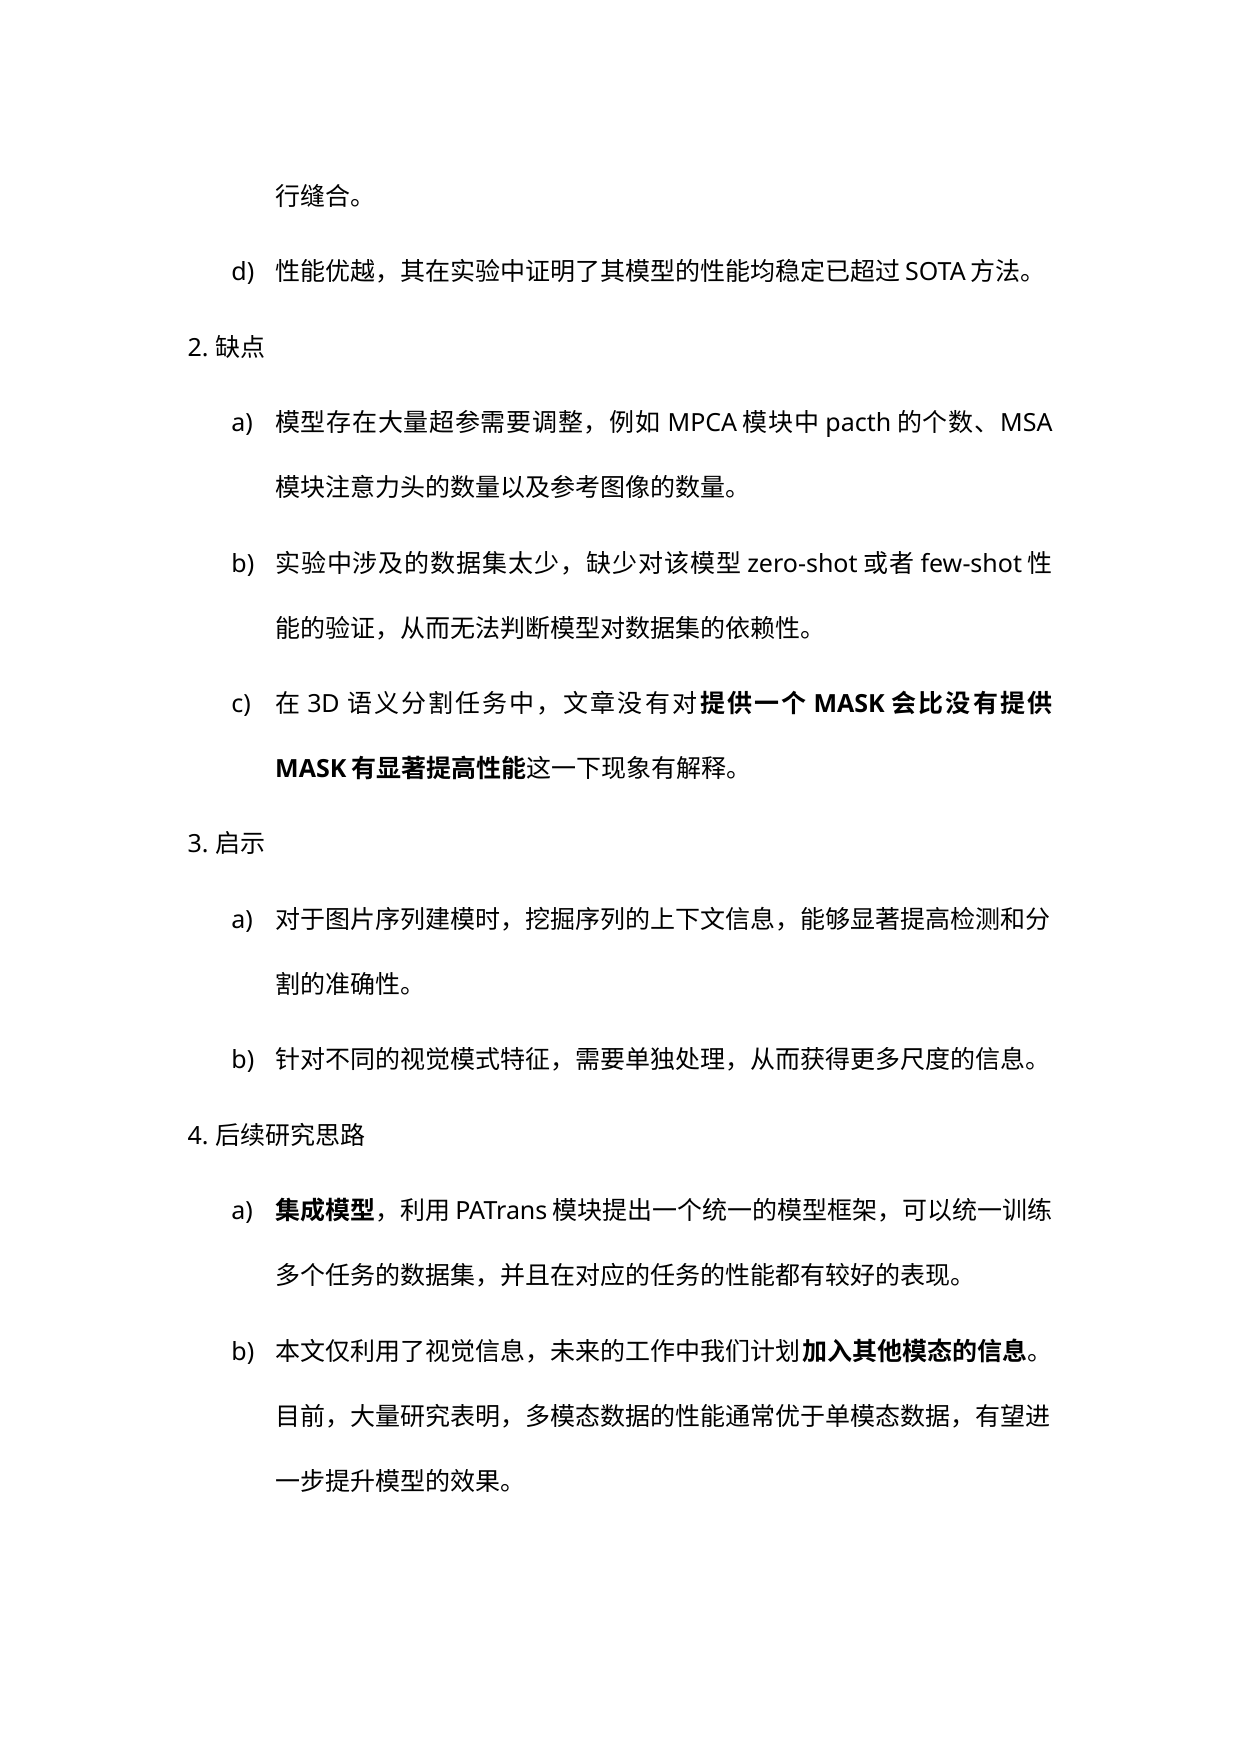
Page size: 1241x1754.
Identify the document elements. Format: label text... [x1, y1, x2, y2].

list 对于图片序列建模时，挖掘序列的上下文信息，能够显著提高检测和分割的准确性。 [231, 885, 1053, 1015]
list 本文仅利用了视觉信息，未来的工作中我们计划加入其他模态的信息。目前，大量研究表明，多模态数据的性能通常优于单模态数据，有望进一步提升模型的效果。 [231, 1317, 1053, 1512]
list 缺点 [187, 313, 1053, 378]
list 启示 [187, 809, 1053, 874]
list 后续研究思路 [187, 1101, 1053, 1166]
list 性能优越，其在实验中证明了其模型的性能均稳定已超过SOTA方法。 [231, 237, 1053, 302]
list 针对不同的视觉模式特征，需要单独处理，从而获得更多尺度的信息。 [231, 1025, 1053, 1090]
list 在3D语义分割任务中，文章没有对提供一个MASK会比没有提供MASK有显著提高性能这一下现象有解释。 [231, 669, 1053, 799]
list 模型存在大量超参需要调整，例如MPCA模块中pacth的个数、MSA模块注意力头的数量以及参考图像的数量。 [231, 388, 1053, 518]
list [231, 162, 1053, 227]
list 集成模型，利用PATrans模块提出一个统一的模型框架，可以统一训练多个任务的数据集，并且在对应的任务的性能都有较好的表现。 [231, 1176, 1053, 1306]
list 实验中涉及的数据集太少，缺少对该模型zero-shot或者few-shot性能的验证，从而无法判断模型对数据集的依赖性。 [231, 529, 1053, 659]
